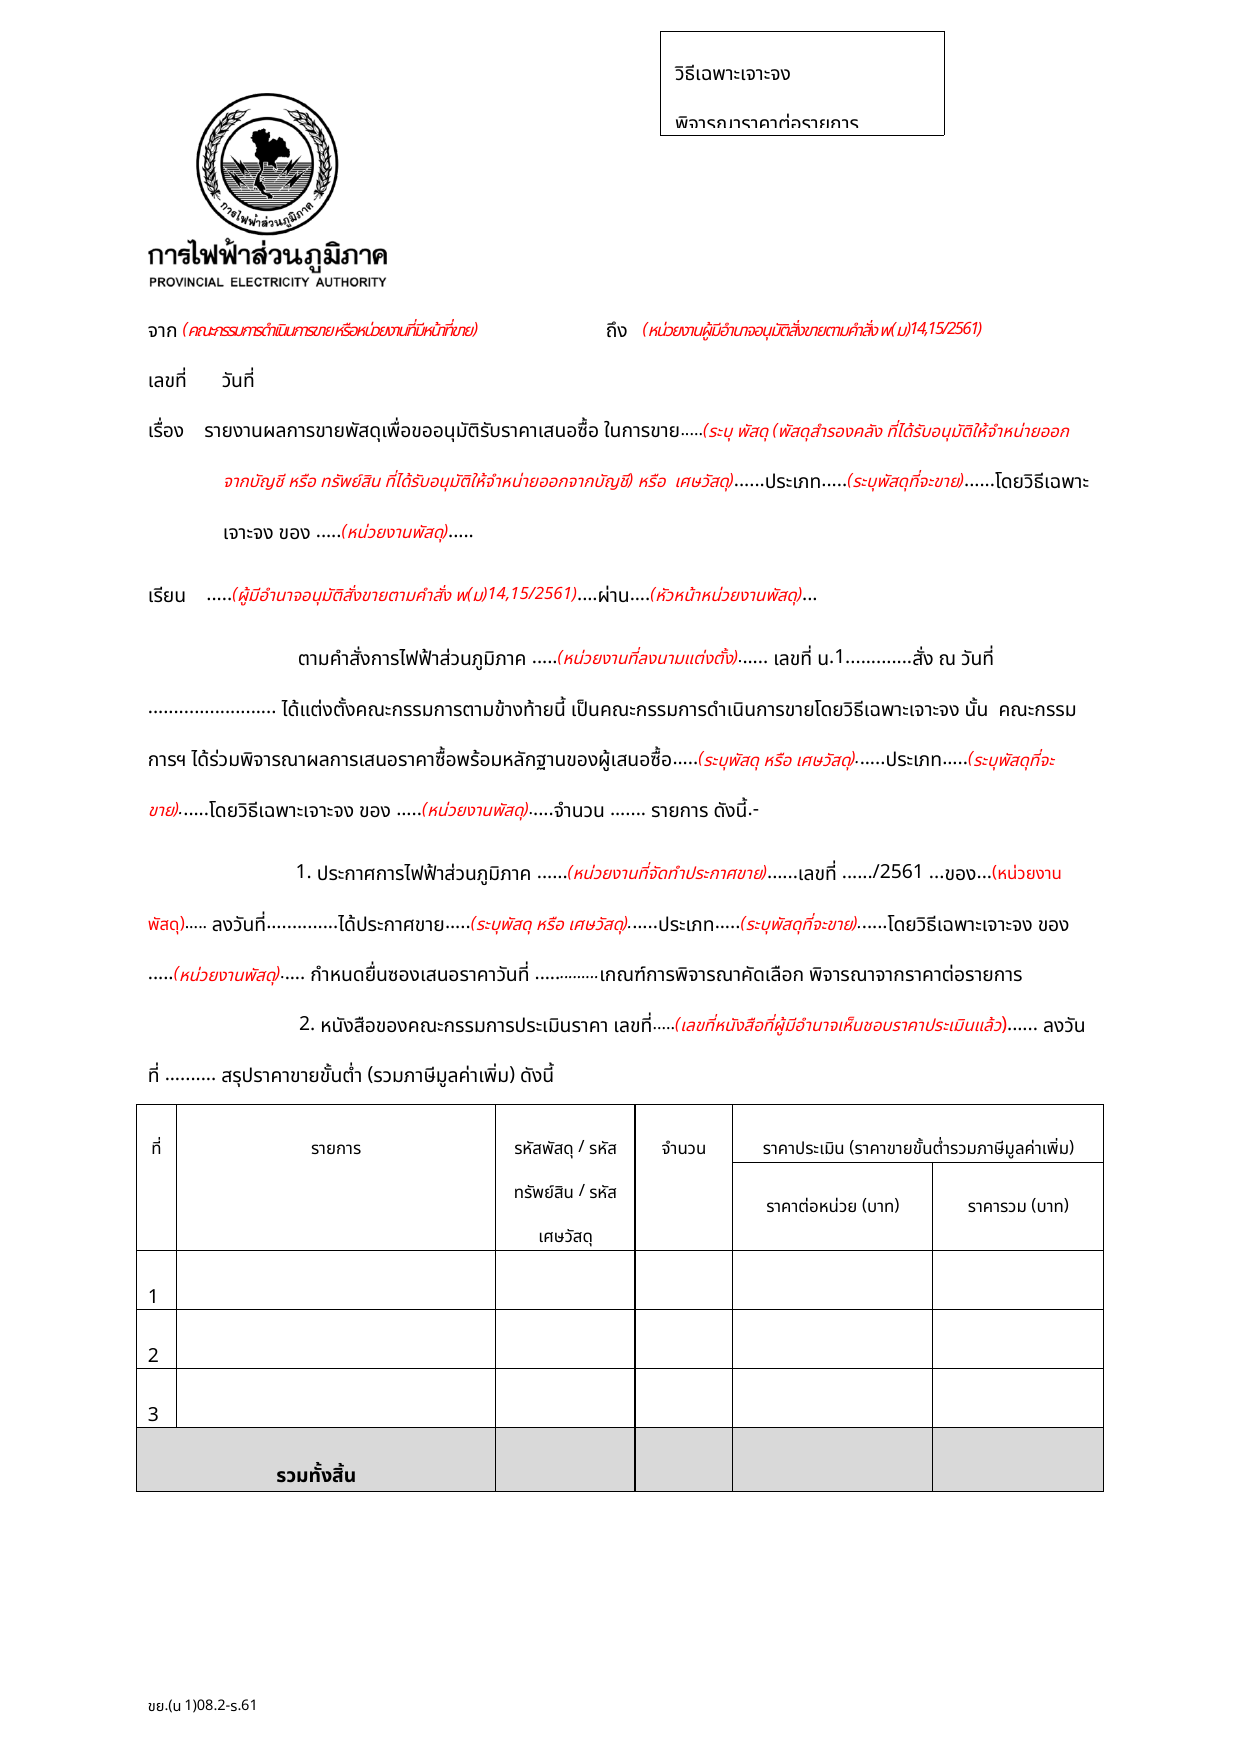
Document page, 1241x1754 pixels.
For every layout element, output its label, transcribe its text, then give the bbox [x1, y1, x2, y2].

table_cell 1 [137, 1251, 176, 1309]
table_cell [177, 1310, 495, 1368]
table_cell [636, 1251, 732, 1309]
list 2. หนังสือของคณะกรรมการประเมินราคา เลขที่.....(เลขที่หนังสือที่ผู้มีอำนาจเห็นชอบราคาประเมินแล้ว)...... ลงวันที่ .......... สรุปราคาขายขั้นต่ำ (รวมภาษีมูลค่าเพิ่ม) ดังนี้ [148, 990, 1092, 1092]
table_cell [177, 1251, 495, 1309]
table_cell [496, 1428, 634, 1491]
table_cell [636, 1428, 732, 1491]
table_cell [496, 1251, 634, 1309]
table_cell [733, 1369, 932, 1427]
table_header รายการ [177, 1105, 495, 1250]
table_cell [496, 1310, 634, 1368]
table_cell [733, 1310, 932, 1368]
text เรียน .....(ผู้มีอำนาจอนุมัติสั่งขายตามคำสั่ง พ(ม)14,15/2561)....ผ่าน....(หัวหน้าหน่วยงานพัสดุ)... [148, 560, 1092, 611]
table_header จำนวน [636, 1105, 732, 1250]
table_cell [636, 1310, 732, 1368]
table_cell [636, 1369, 732, 1427]
table_cell 3 [137, 1369, 176, 1427]
table_cell [933, 1369, 1103, 1427]
table_cell [496, 1369, 634, 1427]
table_cell [933, 1428, 1103, 1491]
table_cell [733, 1251, 932, 1309]
text เลขที่ วันที่ [148, 346, 1092, 396]
table_cell [733, 1428, 932, 1491]
table_cell [177, 1369, 495, 1427]
table_cell [933, 1251, 1103, 1309]
table_cell รวมทั้งสิ้น [137, 1428, 495, 1491]
table_cell ราคาต่อหน่วย (บาท) [733, 1163, 932, 1250]
table_cell ราคารวม (บาท) [933, 1163, 1103, 1250]
table_header ราคาประเมิน (ราคาขายขั้นต่ำรวมภาษีมูลค่าเพิ่ม) [733, 1105, 1103, 1162]
text ตามคำสั่งการไฟฟ้าส่วนภูมิภาค .....(หน่วยงานที่ลงนามแต่งตั้ง)...... เลขที่ น.1.............สั่ง ณ วันที่ ......................... ได้แต่งตั้งคณะกรรมการตามข้างท้ายนี้ เป็นคณะกรรมการดำเนินการขายโดยวิธีเฉพาะเจาะจง นั้น คณะกรรมการฯ ได้ร่วมพิจารณาผลการเสนอราคาซื้อพร้อมหลักฐานของผู้เสนอซื้อ.....(ระบุพัสดุ หรือ เศษวัสดุ)......ประเภท.....(ระบุพัสดุที่จะขาย)......โดยวิธีเฉพาะเจาะจง ของ .....(หน่วยงานพัสดุ).....จำนวน ....... รายการ ดังนี้.- [148, 623, 1092, 826]
text จาก (คณะกรรมการดำเนินการขาย หรือหน่วยงานที่มีหน้าที่ขาย) ถึง (หน่วยงานผู้มีอำนาจอนุมัติสั่งขายตามคำสั่ง พ(ม)14,15/2561) [148, 295, 1092, 346]
table_header รหัสพัสดุ / รหัสทรัพย์สิน / รหัสเศษวัสดุ [496, 1105, 634, 1250]
table_header ที่ [137, 1105, 176, 1250]
table_cell 2 [137, 1310, 176, 1368]
table_cell [933, 1310, 1103, 1368]
text 1. ประกาศการไฟฟ้าส่วนภูมิภาค ......(หน่วยงานที่จัดทำประกาศขาย)......เลขที่ ....../2561 ...ของ...(หน่วยงานพัสดุ)..... ลงวันที่..............ได้ประกาศขาย.....(ระบุพัสดุ หรือ เศษวัสดุ)......ประเภท.....(ระบุพัสดุที่จะขาย)......โดยวิธีเฉพาะเจาะจง ของ .....(หน่วยงานพัสดุ)..... กำหนดยื่นซองเสนอราคาวันที่ ..............เกณฑ์การพิจารณาคัดเลือก พิจารณาจากราคาต่อรายการ [148, 838, 1092, 990]
text เรื่อง รายงานผลการขายพัสดุเพื่อขออนุมัติรับราคาเสนอซื้อ ในการขาย.....(ระบุ พัสดุ (พัสดุสำรองคลัง ที่ได้รับอนุมัติให้จำหน่ายออกจากบัญชี หรือ ทรัพย์สิน ที่ได้รับอนุมัติให้จำหน่ายออกจากบัญชี) หรือ เศษวัสดุ)......ประเภท.....(ระบุพัสดุที่จะขาย)......โดยวิธีเฉพาะเจาะจง ของ .....(หน่วยงานพัสดุ)..... [148, 396, 1092, 548]
picture [146, 91, 388, 287]
